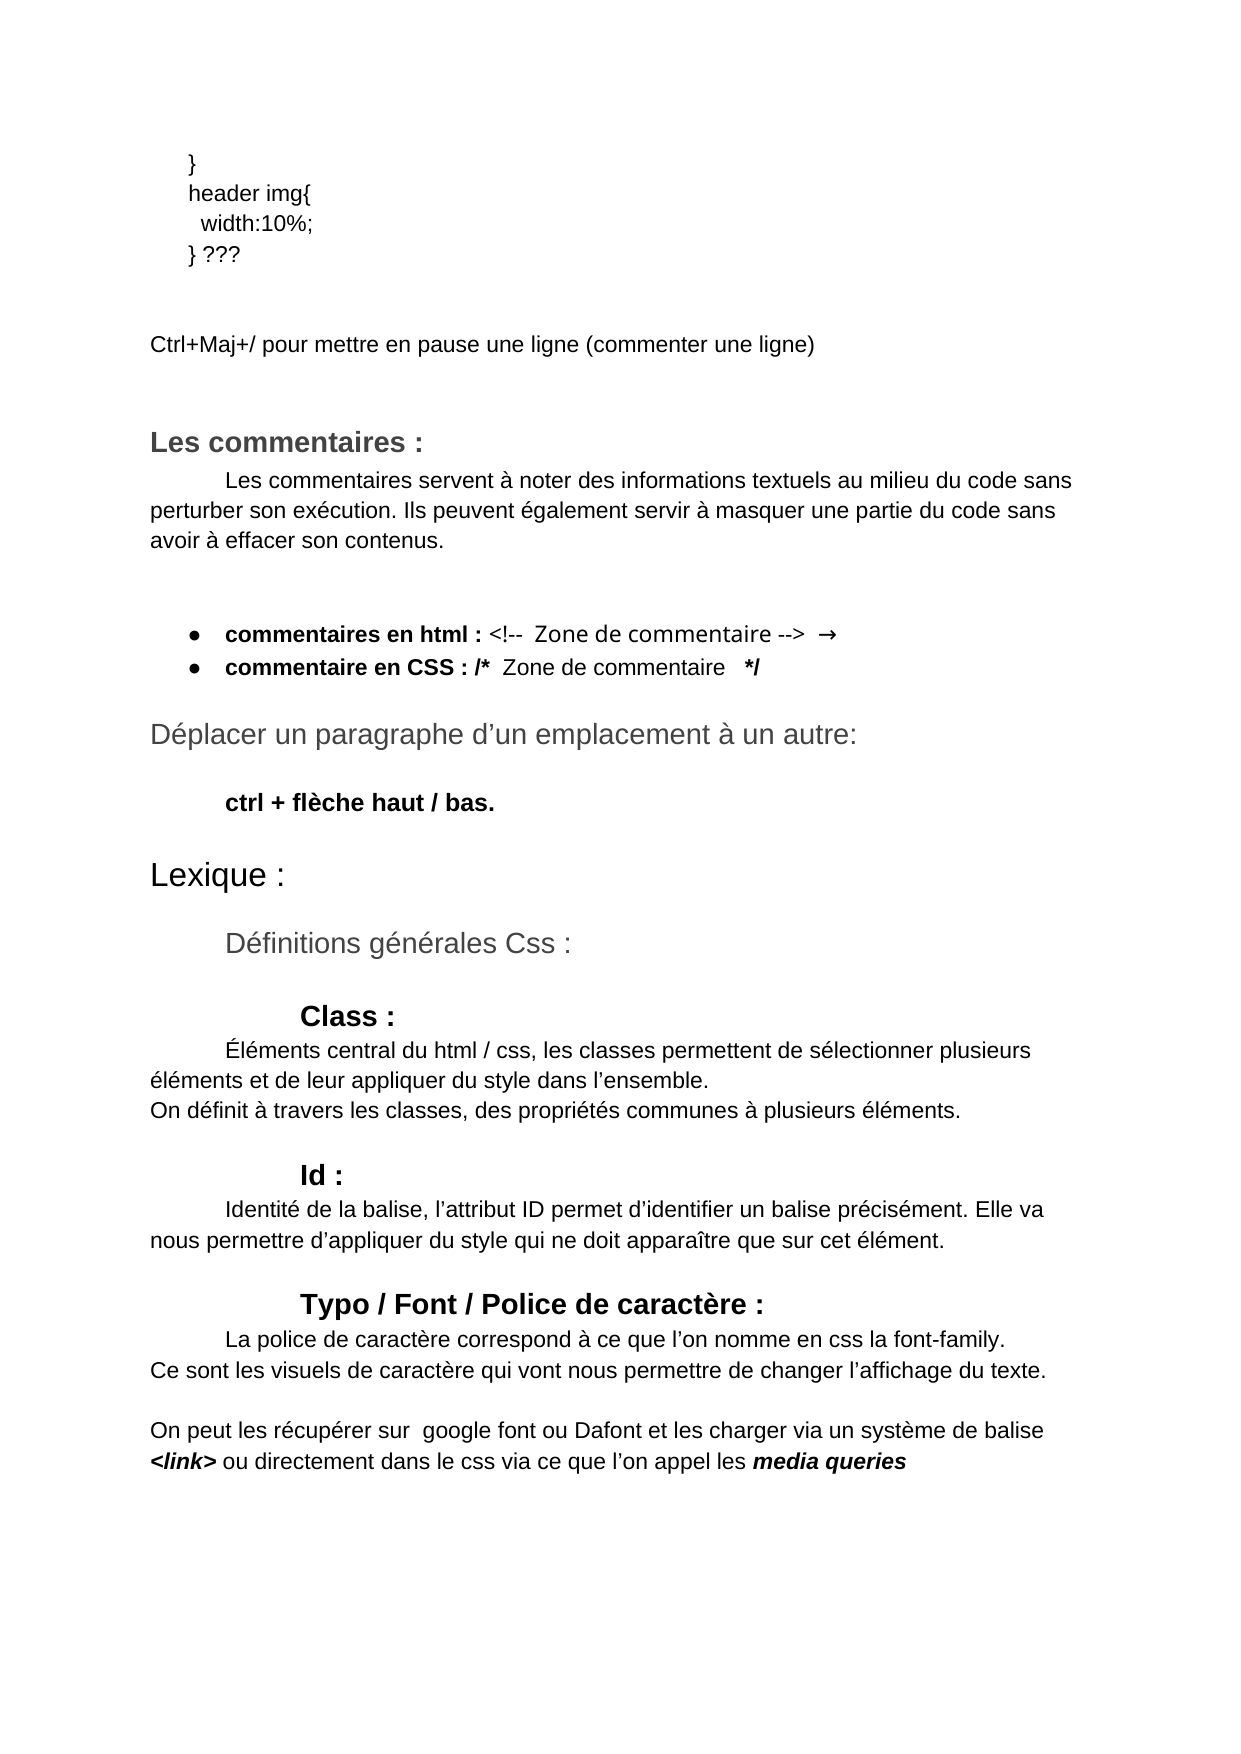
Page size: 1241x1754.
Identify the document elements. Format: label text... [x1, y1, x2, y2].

text Les commentaires servent à noter des informations textuels au milieu du code sans perturber son exécution. Ils peuvent également servir à masquer une partie du code sans avoir à effacer son contenus. [150, 467, 1090, 554]
subtitle Lexique : [150, 855, 1090, 893]
text Identité de la balise, l’attribut ID permet d’identifier un balise précisément. Elle va nous permettre d’appliquer du style qui ne doit apparaître que sur cet élément. [150, 1196, 1090, 1253]
subtitle Déplacer un paragraphe d’un emplacement à un autre: [150, 717, 1090, 751]
subtitle Définitions générales Css : [150, 926, 1090, 960]
text } ??? [150, 241, 1090, 267]
subtitle ctrl + flèche haut / bas. [150, 788, 1090, 817]
text La police de caractère correspond à ce que l’on nomme en css la font-family. [150, 1326, 1090, 1352]
list commentaires en html : <!-- Zone de commentaire --> → [187, 618, 1090, 649]
text Ce sont les visuels de caractère qui vont nous permettre de changer l’affichage du texte. [150, 1357, 1090, 1383]
text Class : [150, 998, 1090, 1032]
text On peut les récupérer sur google font ou Dafont et les charger via un système de balise <link> ou directement dans le css via ce que l’on appel les media queries [150, 1417, 1090, 1474]
subtitle Les commentaires : [150, 425, 1090, 458]
text Éléments central du html / css, les classes permettent de sélectionner plusieurs éléments et de leur appliquer du style dans l’ensemble. [150, 1037, 1090, 1094]
text width:10%; [150, 210, 1090, 237]
text Typo / Font / Police de caractère : [150, 1287, 1090, 1321]
list commentaire en CSS : /* Zone de commentaire */ [187, 654, 1090, 680]
text Id : [150, 1158, 1090, 1191]
text On définit à travers les classes, des propriétés communes à plusieurs éléments. [150, 1097, 1090, 1124]
text Ctrl+Maj+/ pour mettre en pause une ligne (commenter une ligne) [150, 331, 1090, 358]
text header img{ [150, 180, 1090, 207]
text } [150, 150, 1090, 176]
